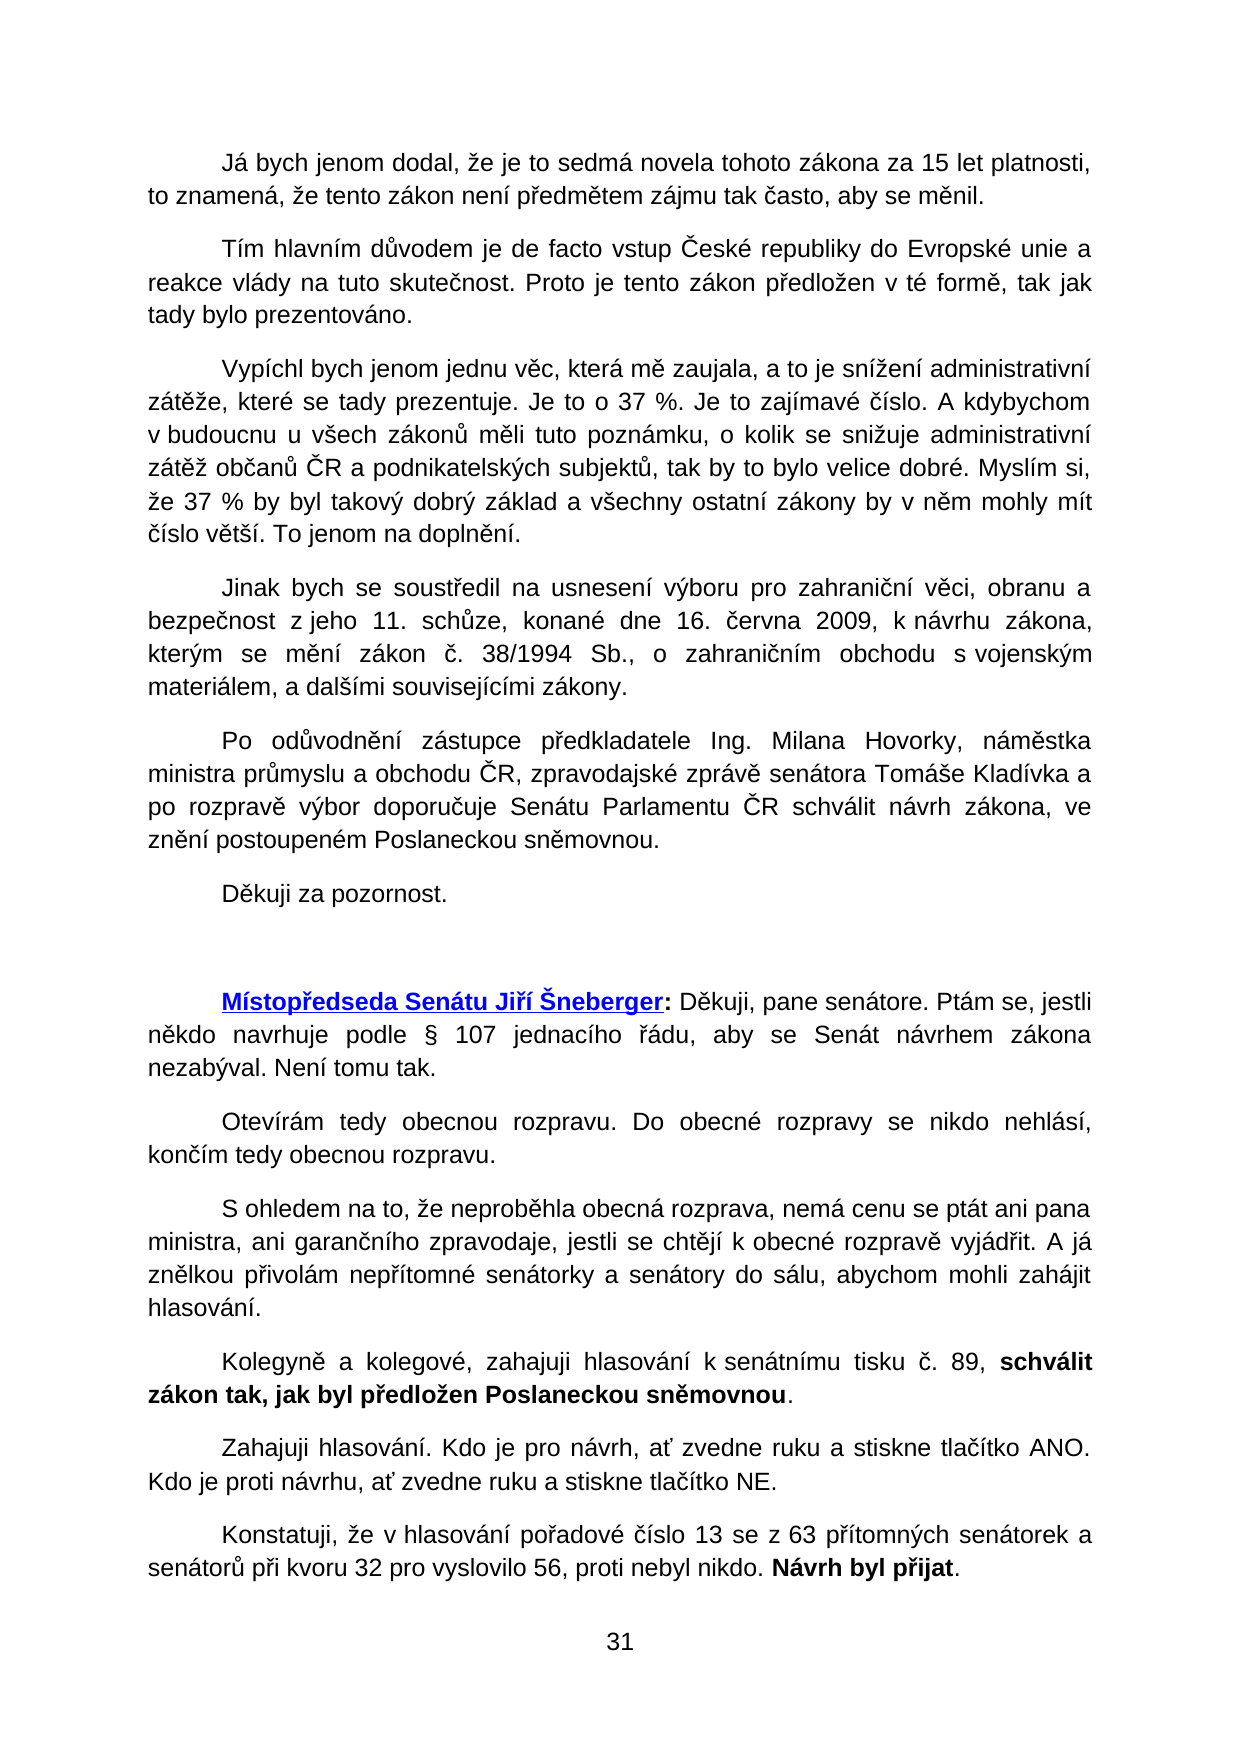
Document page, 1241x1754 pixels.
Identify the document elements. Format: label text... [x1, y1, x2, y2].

text Já bych jenom dodal, že je to sedmá novela tohoto zákona za 15 let platnosti, to znamená, že tento zákon není předmětem zájmu tak často, aby se měnil. [148, 148, 1093, 209]
text Jinak bych se soustředil na usnesení výboru pro zahraniční věci, obranu a bezpečnost z jeho 11. schůze, konané dne 16. června 2009, k návrhu zákona, kterým se mění zákon č. 38/1994 Sb., o zahraničním obchodu s vojenským materiálem, a dalšími souvisejícími zákony. [148, 573, 1093, 701]
text Otevírám tedy obecnou rozpravu. Do obecné rozpravy se nikdo nehlásí, končím tedy obecnou rozpravu. [148, 1107, 1093, 1168]
text Po odůvodnění zástupce předkladatele Ing. Milana Hovorky, náměstka ministra průmyslu a obchodu ČR, zpravodajské zprávě senátora Tomáše Kladívka a po rozpravě výbor doporučuje Senátu Parlamentu ČR schválit návrh zákona, ve znění postoupeném Poslaneckou sněmovnou. [148, 726, 1093, 854]
text S ohledem na to, že neproběhla obecná rozprava, nemá cenu se ptát ani pana ministra, ani garančního zpravodaje, jestli se chtějí k obecné rozpravě vyjádřit. A já znělkou přivolám nepřítomné senátorky a senátory do sálu, abychom mohli zahájit hlasování. [148, 1194, 1093, 1321]
text Tím hlavním důvodem je de facto vstup České republiky do Evropské unie a reakce vlády na tuto skutečnost. Proto je tento zákon předložen v té formě, tak jak tady bylo prezentováno. [148, 234, 1093, 329]
text Kolegyně a kolegové, zahajuji hlasování k senátnímu tisku č. 89, schválit zákon tak, jak byl předložen Poslaneckou sněmovnou. [148, 1347, 1093, 1408]
text Zahajuji hlasování. Kdo je pro návrh, ať zvedne ruku a stiskne tlačítko ANO. Kdo je proti návrhu, ať zvedne ruku a stiskne tlačítko NE. [148, 1433, 1093, 1495]
text Konstatuji, že v hlasování pořadové číslo 13 se z 63 přítomných senátorek a senátorů při kvoru 32 pro vyslovilo 56, proti nebyl nikdo. Návrh byl přijat. [148, 1520, 1093, 1582]
text Místopředseda Senátu Jiří Šneberger: Děkuji, pane senátore. Ptám se, jestli někdo navrhuje podle § 107 jednacího řádu, aby se Senát návrhem zákona nezabýval. Není tomu tak. [148, 987, 1093, 1082]
text Děkuji za pozornost. [148, 879, 1093, 908]
text Vypíchl bych jenom jednu věc, která mě zaujala, a to je snížení administrativní zátěže, které se tady prezentuje. Je to o 37 %. Je to zajímavé číslo. A kdybychom v budoucnu u všech zákonů měli tuto poznámku, o kolik se snižuje administrativní zátěž občanů ČR a podnikatelských subjektů, tak by to bylo velice dobré. Myslím si, že 37 % by byl takový dobrý základ a všechny ostatní zákony by v něm mohly mít číslo větší. To jenom na doplnění. [148, 354, 1093, 548]
